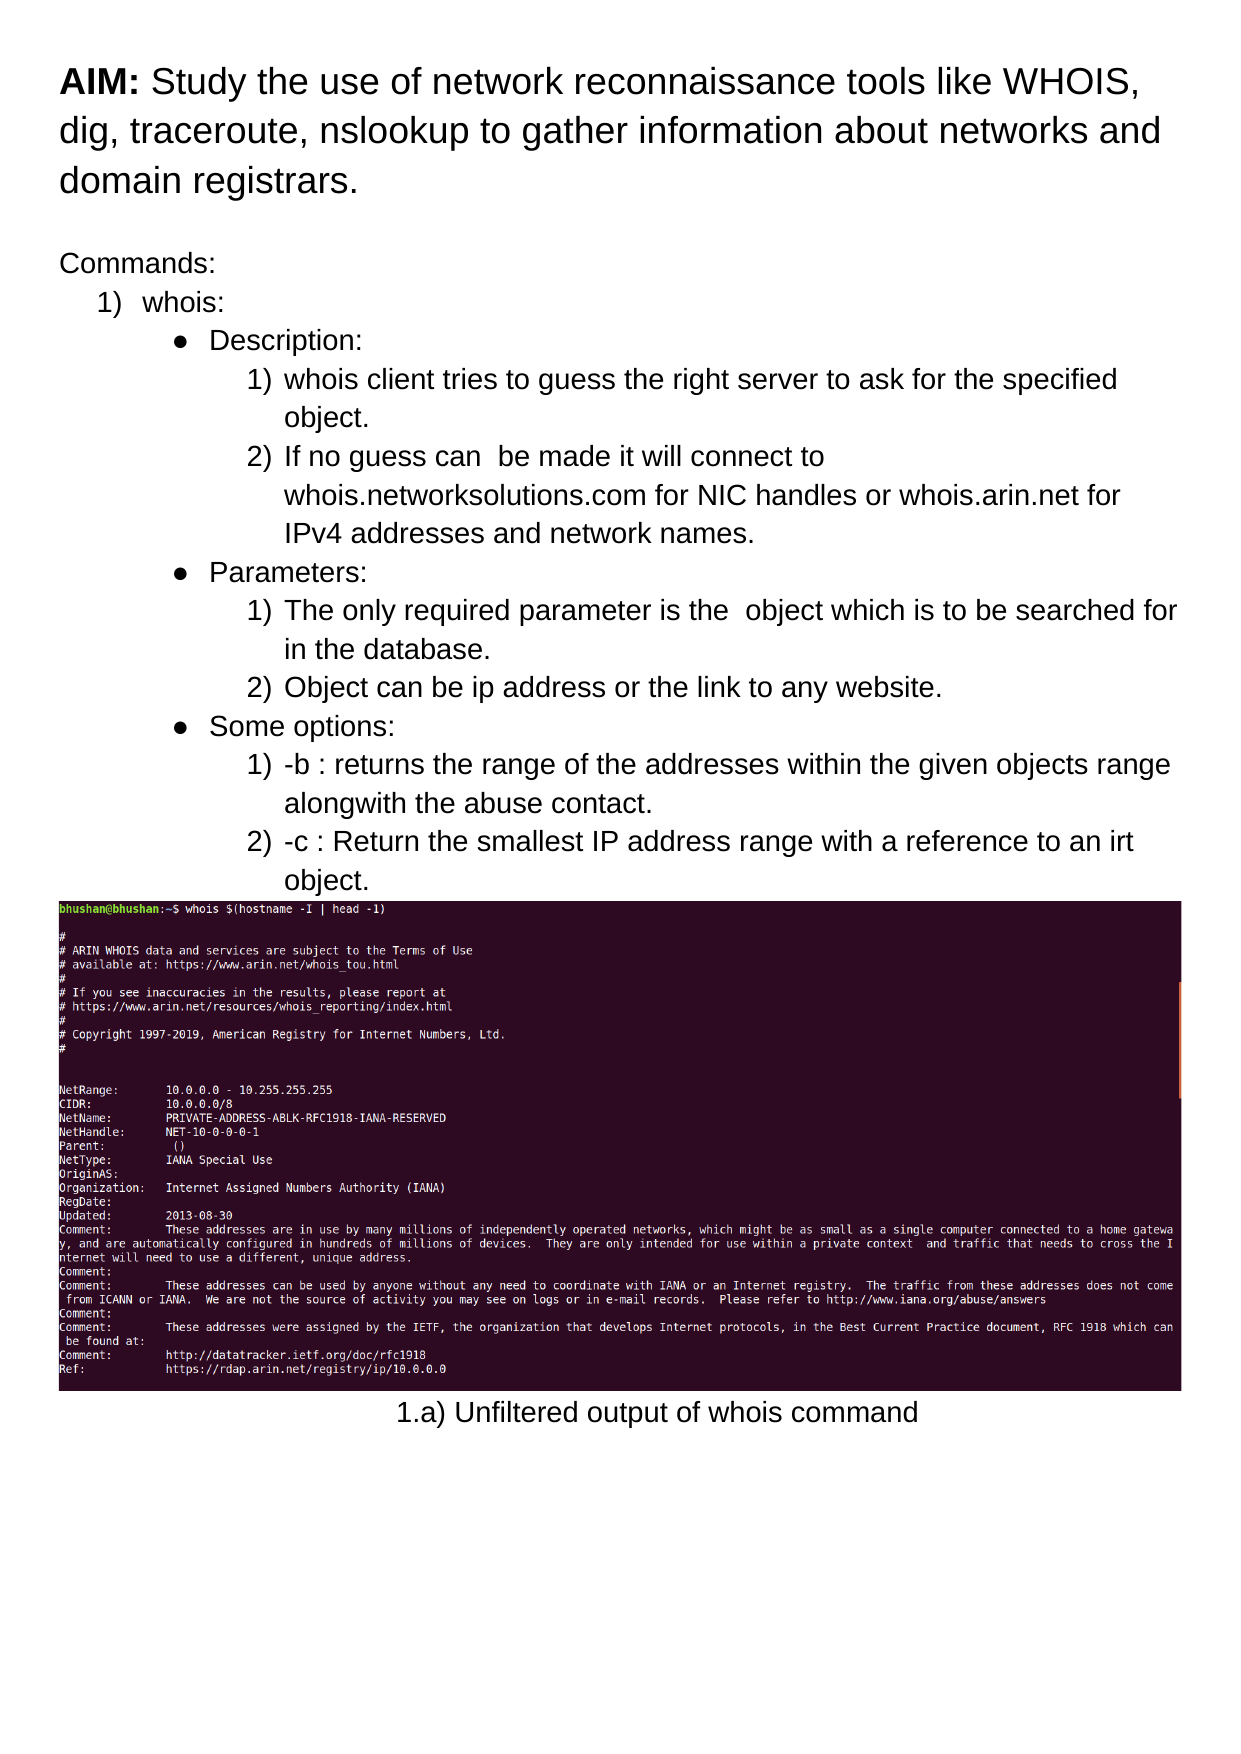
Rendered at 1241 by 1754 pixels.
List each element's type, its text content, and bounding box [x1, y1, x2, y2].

list Some options: [171, 709, 1181, 742]
list -b : returns the range of the addresses within the given objects range alongwith the abuse contact. [246, 747, 1181, 819]
list Object can be ip address or the link to any website. [246, 670, 1181, 704]
list Parameters: [171, 554, 1181, 588]
list whois client tries to guess the right server to ask for the specified object. [246, 362, 1181, 434]
text 1.a) Unfiltered output of whois command [134, 1395, 1181, 1428]
text AIM: Study the use of network reconnaissance tools like WHOIS, dig, traceroute, nslookup to gather information about networks and domain registrars. [59, 59, 1181, 201]
text Commands: [59, 246, 1181, 280]
list The only required parameter is the object which is to be searched for in the database. [246, 593, 1181, 665]
list If no guess can be made it will connect to whois.networksolutions.com for NIC handles or whois.arin.net for IPv4 addresses and network names. [246, 439, 1181, 549]
list Description: [171, 323, 1181, 357]
list -c : Return the smallest IP address range with a reference to an irt object. [246, 824, 1181, 896]
list whois: [96, 285, 1181, 318]
picture [58, 901, 1182, 1391]
